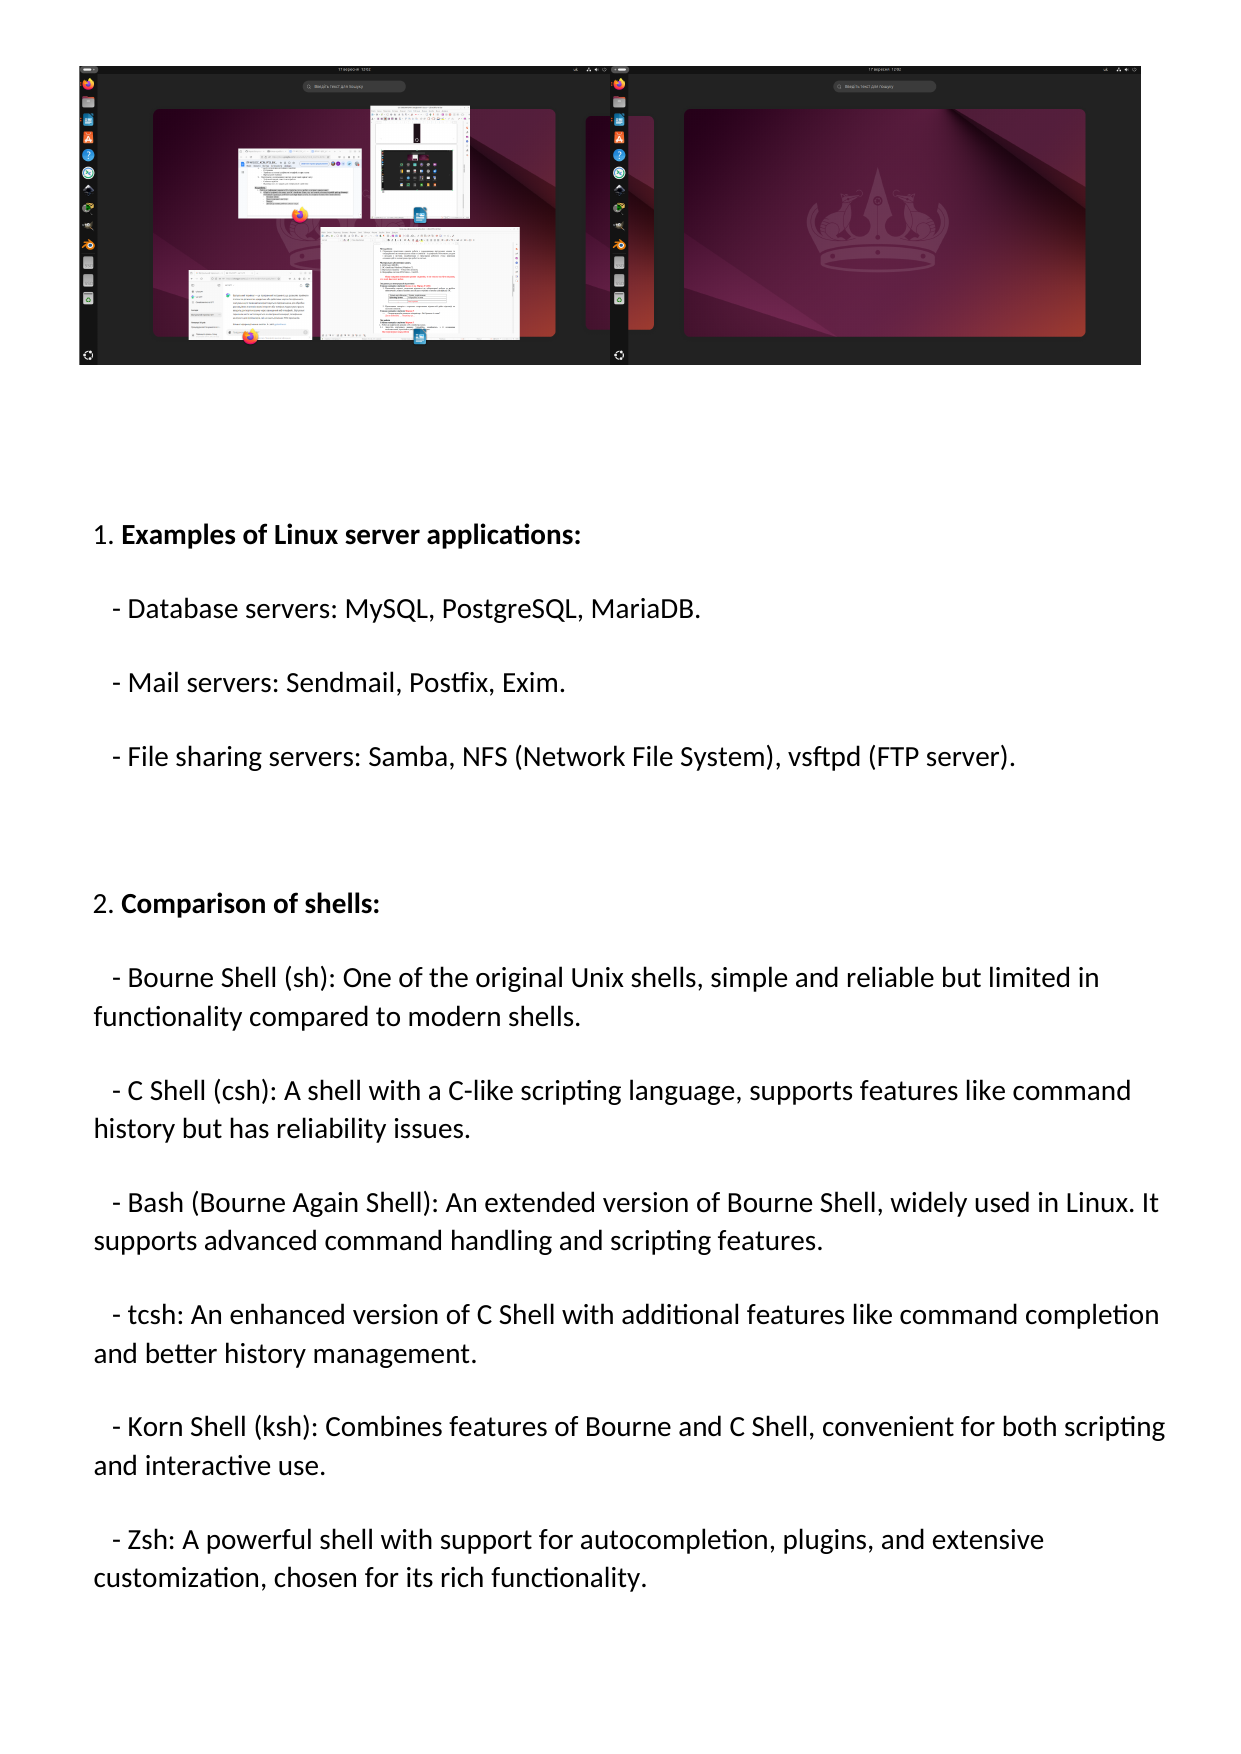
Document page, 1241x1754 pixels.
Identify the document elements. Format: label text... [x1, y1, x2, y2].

text - Bash (Bourne Again Shell): An extended version of Bourne Shell, widely used in Linux. It supports advanced command handling and scripting features. [92, 1184, 1180, 1258]
text - C Shell (csh): A shell with a C-like scripting language, supports features like command history but has reliability issues. [92, 1072, 1180, 1146]
text - tcsh: An enhanced version of C Shell with additional features like command completion and better history management. [92, 1296, 1180, 1370]
text 2. Comparison of shells: [92, 886, 1180, 921]
text - Zsh: A powerful shell with support for autocompletion, plugins, and extensive customization, chosen for its rich functionality. [92, 1521, 1180, 1595]
text - Mail servers: Sendmail, Postfix, Exim. [92, 664, 1180, 699]
text 1. Examples of Linux server applications: [92, 516, 1180, 552]
text - File sharing servers: Samba, NFS (Network File System), vsftpd (FTP server). [92, 738, 1180, 773]
picture [79, 66, 1141, 365]
text - Korn Shell (ksh): Combines features of Bourne and C Shell, convenient for both scripting and interactive use. [92, 1408, 1180, 1483]
text - Database servers: MySQL, PostgreSQL, MariaDB. [92, 590, 1180, 626]
text - Bourne Shell (sh): One of the original Unix shells, simple and reliable but limited in functionality compared to modern shells. [92, 959, 1180, 1033]
